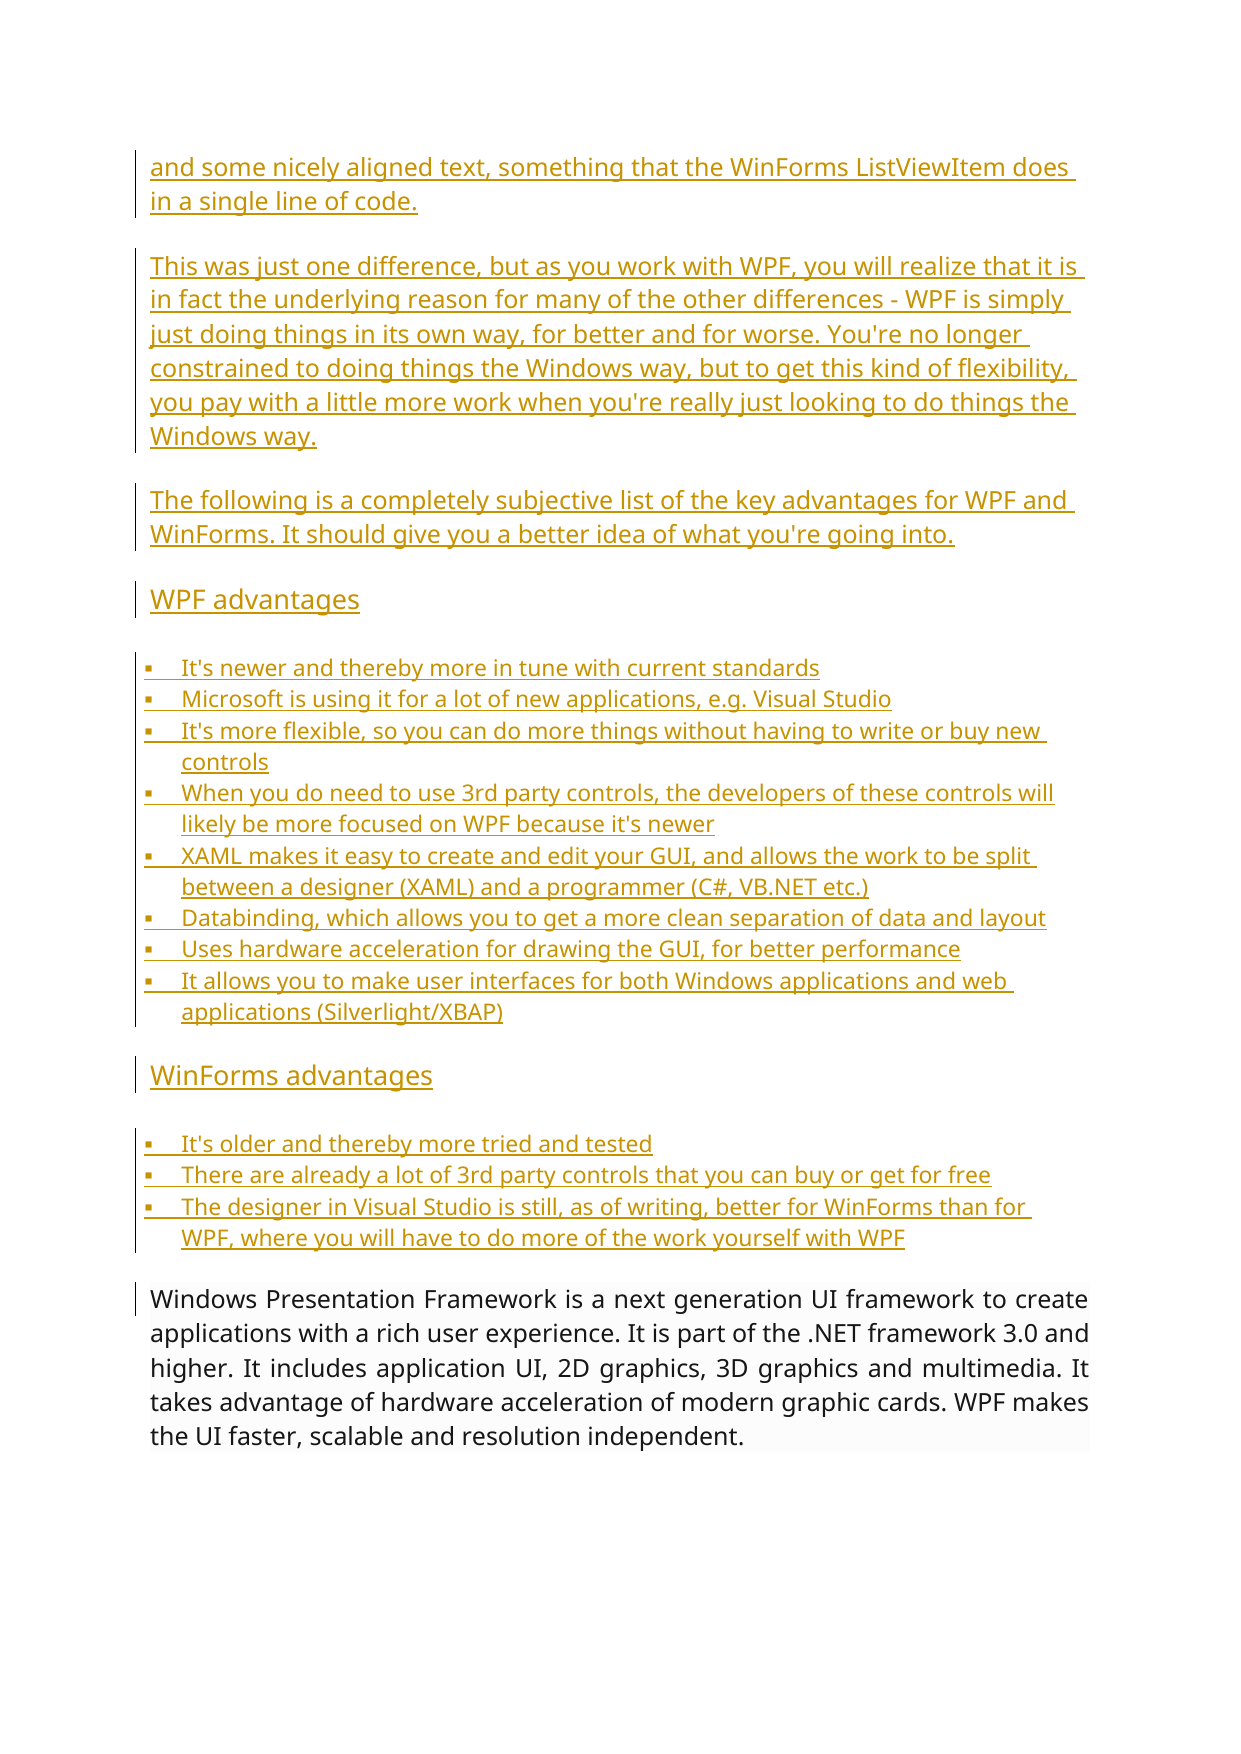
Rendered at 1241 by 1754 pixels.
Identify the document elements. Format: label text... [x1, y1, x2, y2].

text Windows Presentation Framework is a next generation UI framework to create applications with a rich user experience. It is part of the .NET framework 3.0 and higher. It includes application UI, 2D graphics, 3D graphics and multimedia. It takes advantage of hardware acceleration of modern graphic cards. WPF makes the UI faster, scalable and resolution independent. [150, 1282, 1090, 1452]
